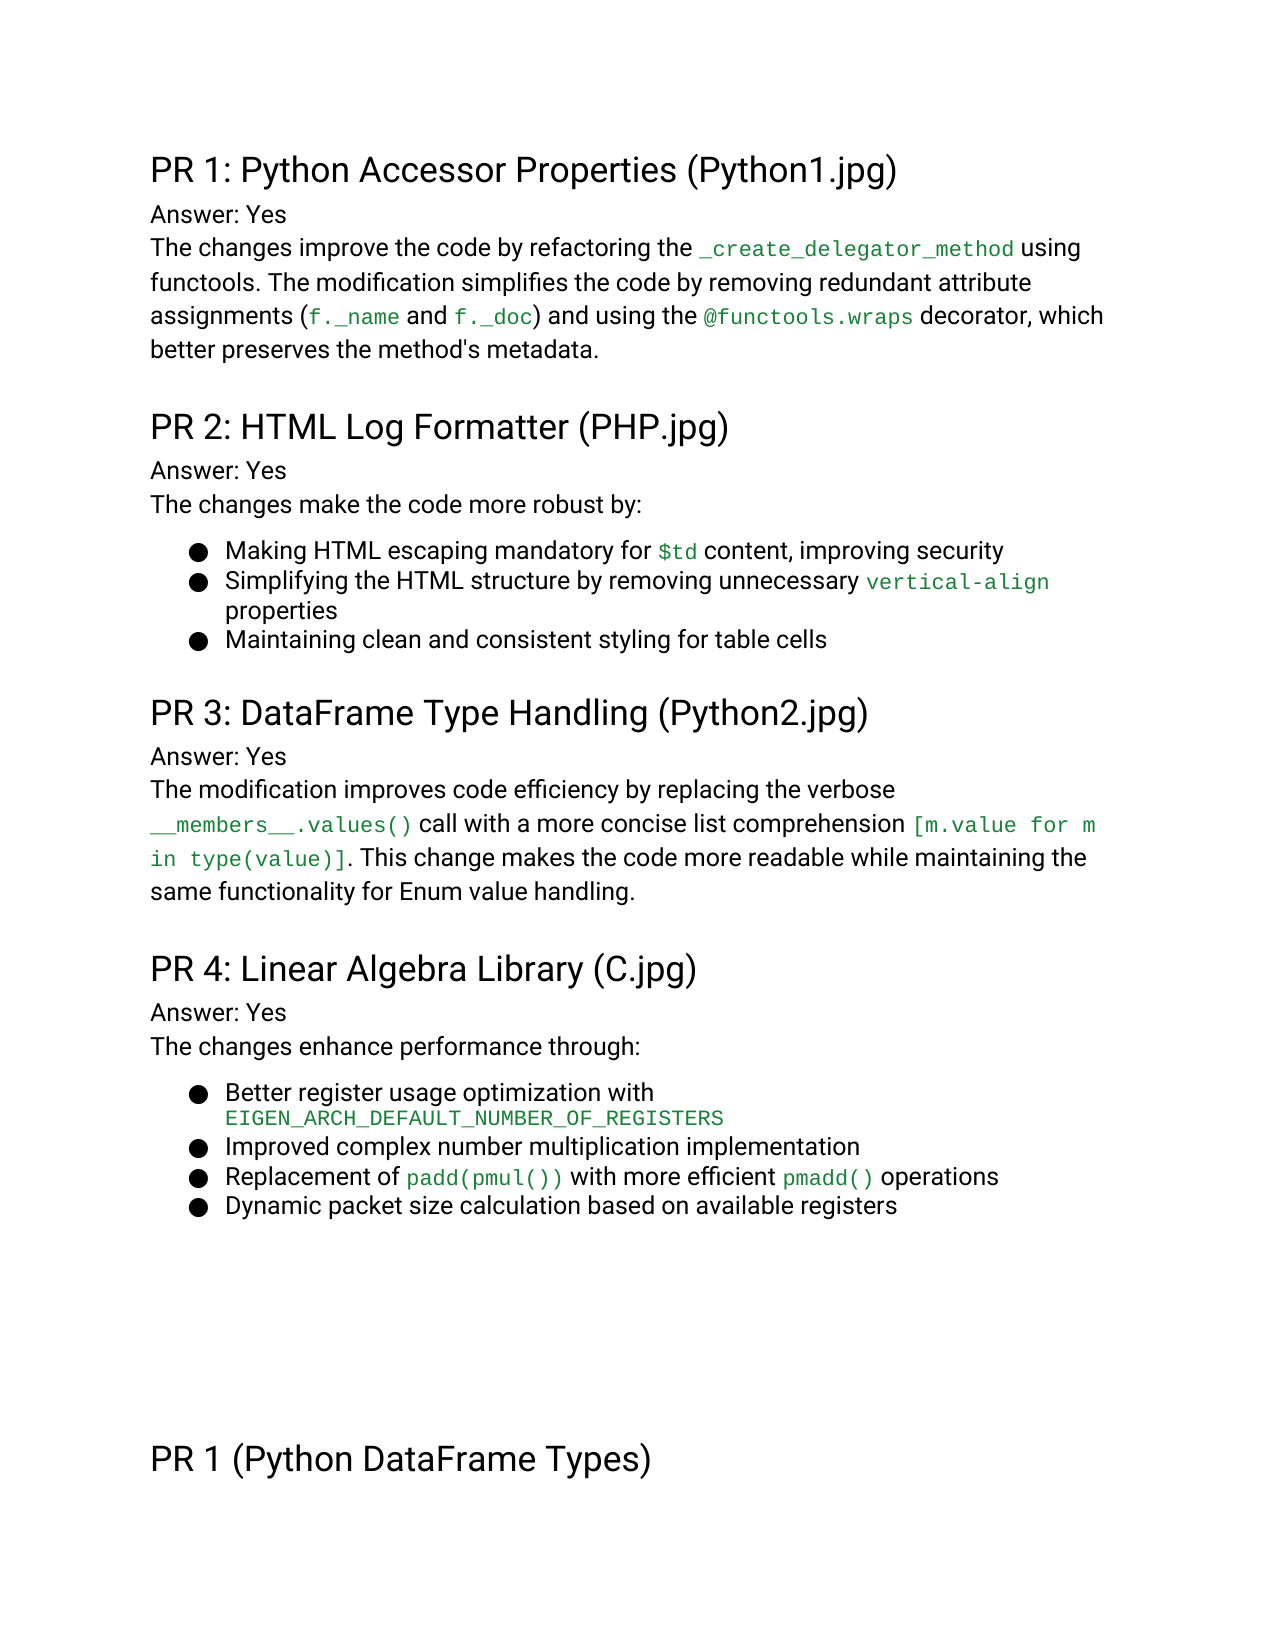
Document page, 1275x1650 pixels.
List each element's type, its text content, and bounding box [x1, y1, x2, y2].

subtitle PR 3: DataFrame Type Handling (Python2.jpg) [150, 692, 1125, 733]
text The changes improve the code by refactoring the _create_delegator_method using functools. The modification simplifies the code by removing redundant attribute assignments (f._name and f._doc) and using the @functools.wraps decorator, which better preserves the method's metadata. [150, 233, 1125, 365]
list Better register usage optimization with EIGEN_ARCH_DEFAULT_NUMBER_OF_REGISTERS [187, 1078, 1125, 1132]
list Simplifying the HTML structure by removing unnecessary vertical-align properties [187, 566, 1125, 625]
list Dynamic packet size calculation based on available registers [187, 1191, 1125, 1221]
list Replacement of padd(pmul()) with more efficient pmadd() operations [187, 1162, 1125, 1191]
subtitle PR 4: Linear Algebra Library (C.jpg) [150, 949, 1125, 990]
list Maintaining clean and consistent styling for table cells [187, 625, 1125, 654]
text The changes make the code more robust by: [150, 490, 1125, 519]
subtitle PR 2: HTML Log Formatter (PHP.jpg) [150, 407, 1125, 448]
subtitle PR 1: Python Accessor Properties (Python1.jpg) [150, 150, 1125, 192]
text Answer: Yes [150, 200, 1125, 229]
subtitle PR 1 (Python DataFrame Types) [150, 1439, 1125, 1481]
text Answer: Yes [150, 742, 1125, 771]
text The modification improves code efficiency by replacing the verbose __members__.values() call with a more concise list comprehension [m.value for m in type(value)]. This change makes the code more readable while maintaining the same functionality for Enum value handling. [150, 776, 1125, 907]
text Answer: Yes [150, 998, 1125, 1028]
text The changes enhance performance through: [150, 1032, 1125, 1061]
list Making HTML escaping mandatory for $td content, improving security [187, 536, 1125, 566]
list Improved complex number multiplication implementation [187, 1132, 1125, 1162]
text Answer: Yes [150, 457, 1125, 486]
